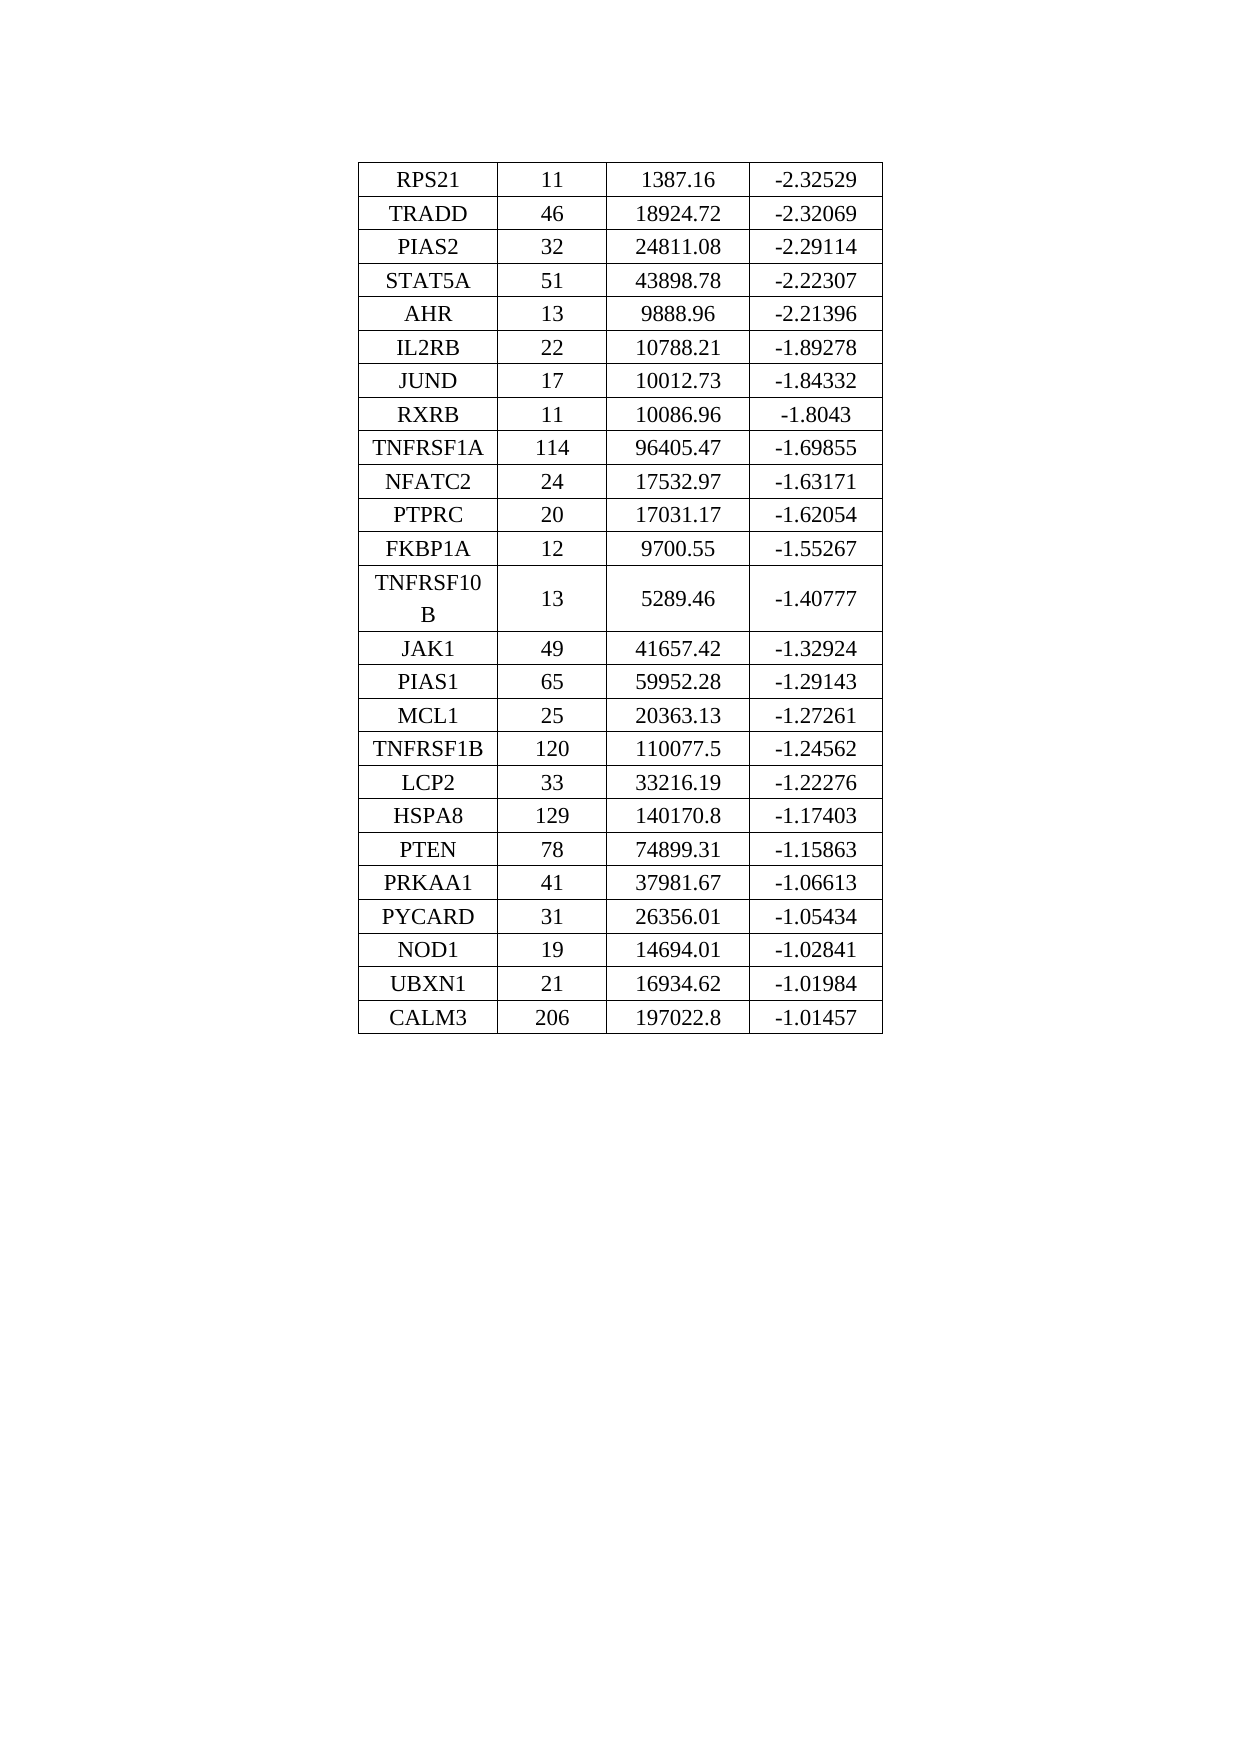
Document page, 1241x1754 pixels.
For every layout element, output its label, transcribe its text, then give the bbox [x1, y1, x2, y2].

table_cell 1387.16 [607, 163, 749, 196]
table_cell -2.29114 [750, 230, 882, 263]
table_cell 78 [498, 833, 606, 865]
table_cell -1.40777 [750, 566, 882, 631]
table_cell 33 [498, 766, 606, 798]
table_cell 20363.13 [607, 699, 749, 731]
table_cell 11 [498, 163, 606, 196]
table_cell 41657.42 [607, 632, 749, 664]
table_cell LCP2 [359, 766, 497, 798]
table_cell PYCARD [359, 900, 497, 932]
table_cell 25 [498, 699, 606, 731]
table_cell 10012.73 [607, 364, 749, 397]
table_cell PTPRC [359, 499, 497, 531]
table_cell 17031.17 [607, 499, 749, 531]
table_cell MCL1 [359, 699, 497, 731]
table_cell 110077.5 [607, 732, 749, 765]
table_cell 37981.67 [607, 866, 749, 899]
table_cell 17532.97 [607, 465, 749, 497]
table_cell 49 [498, 632, 606, 664]
table_cell 18924.72 [607, 197, 749, 229]
table_cell 59952.28 [607, 665, 749, 698]
table_cell -2.32529 [750, 163, 882, 196]
table_cell 206 [498, 1001, 606, 1033]
table_cell -1.84332 [750, 364, 882, 397]
table_cell 21 [498, 967, 606, 999]
table_cell -2.22307 [750, 264, 882, 296]
table_cell 16934.62 [607, 967, 749, 999]
table_cell 9888.96 [607, 297, 749, 330]
table_cell TRADD [359, 197, 497, 229]
table_cell 114 [498, 431, 606, 464]
table_cell PRKAA1 [359, 866, 497, 899]
table_cell -1.8043 [750, 398, 882, 430]
table_cell -2.32069 [750, 197, 882, 229]
table_cell NFATC2 [359, 465, 497, 497]
table_cell RPS21 [359, 163, 497, 196]
table_cell 19 [498, 934, 606, 966]
table_cell -1.89278 [750, 331, 882, 363]
table_cell 65 [498, 665, 606, 698]
table_cell 197022.8 [607, 1001, 749, 1033]
table_cell HSPA8 [359, 799, 497, 832]
table_cell 140170.8 [607, 799, 749, 832]
table_cell -2.21396 [750, 297, 882, 330]
table_cell PIAS1 [359, 665, 497, 698]
table_cell 74899.31 [607, 833, 749, 865]
table_cell -1.15863 [750, 833, 882, 865]
table_cell 24 [498, 465, 606, 497]
table_cell 51 [498, 264, 606, 296]
table_cell 129 [498, 799, 606, 832]
table_cell 33216.19 [607, 766, 749, 798]
table_cell NOD1 [359, 934, 497, 966]
table_cell -1.62054 [750, 499, 882, 531]
table_cell TNFRSF1B [359, 732, 497, 765]
table_cell 14694.01 [607, 934, 749, 966]
table_cell 120 [498, 732, 606, 765]
table_cell AHR [359, 297, 497, 330]
table_cell -1.24562 [750, 732, 882, 765]
table_cell -1.27261 [750, 699, 882, 731]
table_cell 26356.01 [607, 900, 749, 932]
table_cell 9700.55 [607, 532, 749, 564]
table_cell -1.02841 [750, 934, 882, 966]
table_cell 43898.78 [607, 264, 749, 296]
table_cell STAT5A [359, 264, 497, 296]
table_cell 31 [498, 900, 606, 932]
table_cell -1.06613 [750, 866, 882, 899]
table_cell 32 [498, 230, 606, 263]
table_cell -1.69855 [750, 431, 882, 464]
table_cell IL2RB [359, 331, 497, 363]
table_cell -1.32924 [750, 632, 882, 664]
table_cell RXRB [359, 398, 497, 430]
table_cell 5289.46 [607, 566, 749, 631]
table_cell -1.63171 [750, 465, 882, 497]
table_cell 12 [498, 532, 606, 564]
table_cell TNFRSF1A [359, 431, 497, 464]
table_cell -1.22276 [750, 766, 882, 798]
table_cell CALM3 [359, 1001, 497, 1033]
table_cell TNFRSF10B [359, 566, 497, 631]
table_cell JAK1 [359, 632, 497, 664]
table_cell -1.55267 [750, 532, 882, 564]
table_cell 22 [498, 331, 606, 363]
table_cell 24811.08 [607, 230, 749, 263]
table_cell 20 [498, 499, 606, 531]
table_cell 41 [498, 866, 606, 899]
table_cell JUND [359, 364, 497, 397]
table_cell FKBP1A [359, 532, 497, 564]
table_cell PIAS2 [359, 230, 497, 263]
table_cell 11 [498, 398, 606, 430]
table_cell 13 [498, 566, 606, 631]
table_cell UBXN1 [359, 967, 497, 999]
table_cell -1.17403 [750, 799, 882, 832]
table_cell 96405.47 [607, 431, 749, 464]
table_cell -1.05434 [750, 900, 882, 932]
table_cell 13 [498, 297, 606, 330]
table_cell 10788.21 [607, 331, 749, 363]
table_cell 10086.96 [607, 398, 749, 430]
table_cell 46 [498, 197, 606, 229]
table_cell -1.29143 [750, 665, 882, 698]
table_cell -1.01984 [750, 967, 882, 999]
table_cell PTEN [359, 833, 497, 865]
table_cell -1.01457 [750, 1001, 882, 1033]
table_cell 17 [498, 364, 606, 397]
